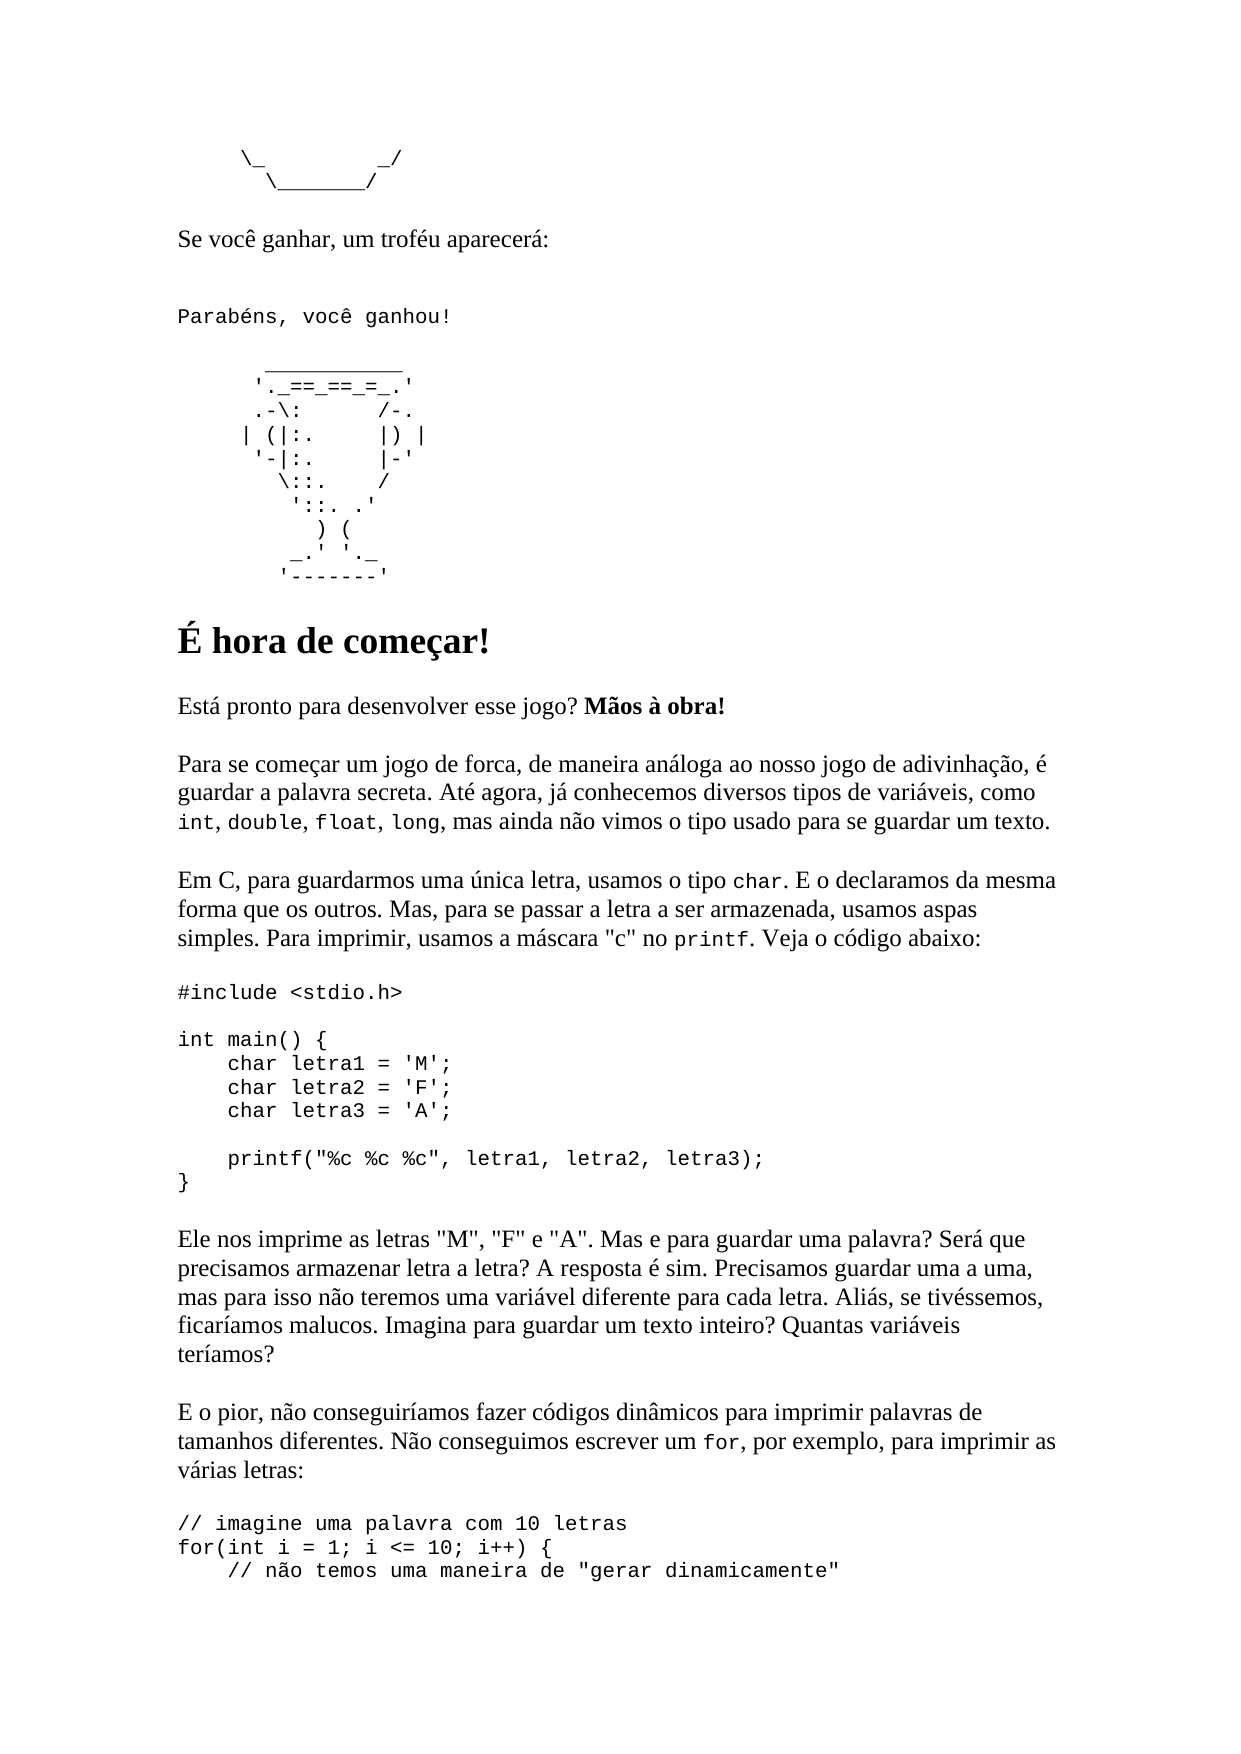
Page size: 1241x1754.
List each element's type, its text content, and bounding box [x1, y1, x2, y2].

text Parabéns, você ganhou! [177, 306, 1063, 329]
text '::. .' [177, 495, 1063, 518]
text #include <stdio.h> [177, 982, 1063, 1006]
text Em C, para guardarmos uma única letra, usamos o tipo char. E o declaramos da mesma forma que os outros. Mas, para se passar a letra a ser armazenada, usamos aspas simples. Para imprimir, usamos a máscara "c" no printf. Veja o código abaixo: [177, 865, 1063, 953]
text \_ _/ [177, 148, 1063, 171]
text // imagine uma palavra com 10 letras [177, 1513, 1063, 1537]
text Ele nos imprime as letras "M", "F" e "A". Mas e para guardar uma palavra? Será que precisamos armazenar letra a letra? A resposta é sim. Precisamos guardar uma a uma, mas para isso não teremos uma variável diferente para cada letra. Aliás, se tivéssemos, ficaríamos malucos. Imagina para guardar um texto inteiro? Quantas variáveis teríamos? [177, 1224, 1063, 1368]
text ) ( [177, 518, 1063, 542]
text char letra2 = 'F'; [177, 1077, 1063, 1100]
text printf("%c %c %c", letra1, letra2, letra3); [177, 1148, 1063, 1171]
text Se você ganhar, um troféu aparecerá: [177, 224, 1063, 253]
text '-|:. |-' [177, 447, 1063, 471]
text char letra1 = 'M'; [177, 1053, 1063, 1077]
text Está pronto para desenvolver esse jogo? Mãos à obra! [177, 691, 1063, 719]
text int main() { [177, 1029, 1063, 1053]
text | (|:. |) | [177, 424, 1063, 447]
text ___________ [177, 353, 1063, 377]
text Para se começar um jogo de forca, de maneira análoga ao nosso jogo de adivinhação, é guardar a palavra secreta. Até agora, já conhecemos diversos tipos de variáveis, como int, double, float, long, mas ainda não vimos o tipo usado para se guardar um texto. [177, 749, 1063, 836]
text // não temos uma maneira de "gerar dinamicamente" [177, 1561, 1063, 1584]
text for(int i = 1; i <= 10; i++) { [177, 1537, 1063, 1561]
text \_______/ [177, 171, 1063, 195]
text É hora de começar! [177, 618, 1063, 662]
text E o pior, não conseguiríamos fazer códigos dinâmicos para imprimir palavras de tamanhos diferentes. Não conseguimos escrever um for, por exemplo, para imprimir as várias letras: [177, 1397, 1063, 1484]
text \::. / [177, 471, 1063, 495]
text '-------' [177, 566, 1063, 589]
text .-\: /-. [177, 400, 1063, 424]
text '._==_==_=_.' [177, 377, 1063, 400]
text _.' '._ [177, 542, 1063, 566]
text char letra3 = 'A'; [177, 1100, 1063, 1124]
text } [177, 1171, 1063, 1195]
